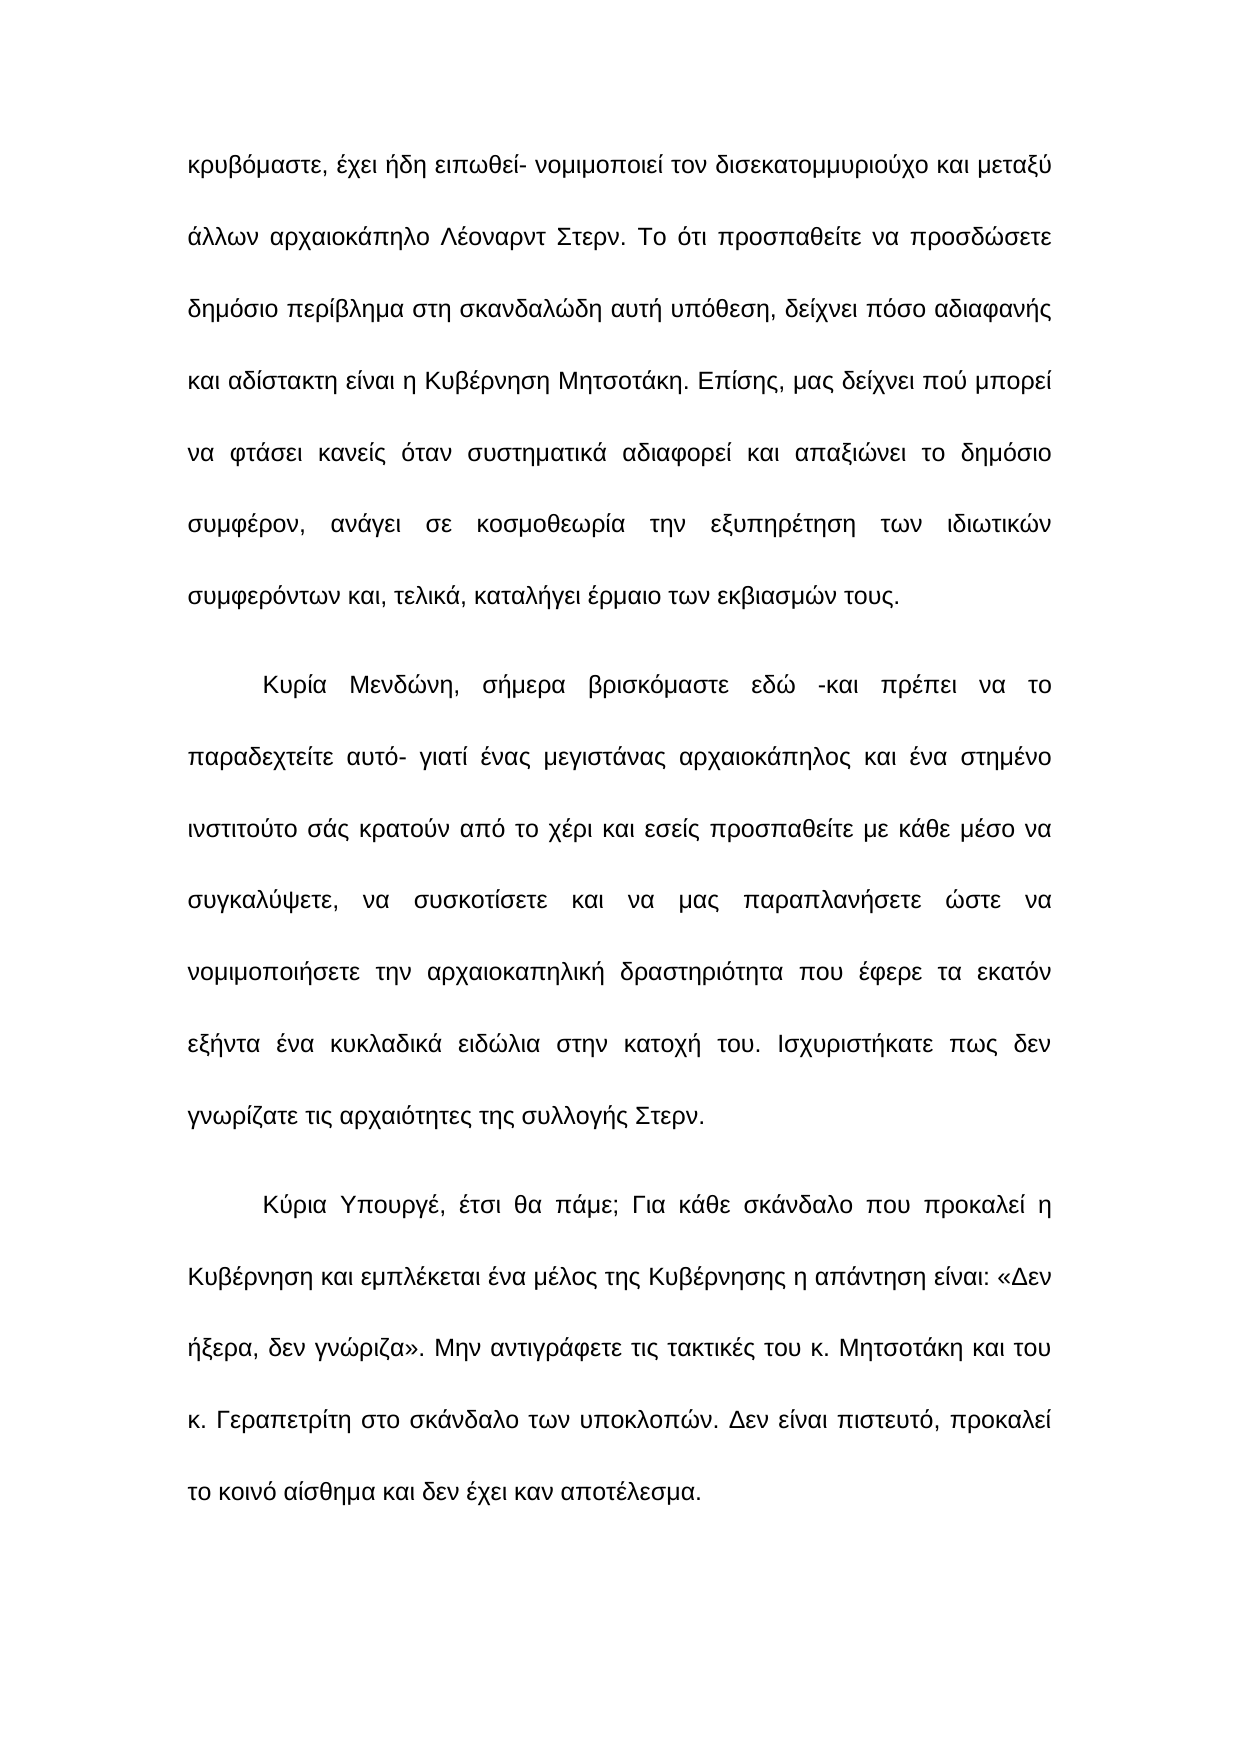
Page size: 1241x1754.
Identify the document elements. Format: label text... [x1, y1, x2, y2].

text Κύρια Υπουργέ, έτσι θα πάμε; Για κάθε σκάνδαλο που προκαλεί η Κυβέρνηση και εμπλέκεται ένα μέλος της Κυβέρνησης η απάντηση είναι: «Δεν ήξερα, δεν γνώριζα». Μην αντιγράφετε τις τακτικές του κ. Μητσοτάκη και του κ. Γεραπετρίτη στο σκάνδαλο των υποκλοπών. Δεν είναι πιστευτό, προκαλεί το κοινό αίσθημα και δεν έχει καν αποτέλεσμα. [187, 1189, 1053, 1506]
text Κυρία Μενδώνη, σήμερα βρισκόμαστε εδώ -και πρέπει να το παραδεχτείτε αυτό- γιατί ένας μεγιστάνας αρχαιοκάπηλος και ένα στημένο ινστιτούτο σάς κρατούν από το χέρι και εσείς προσπαθείτε με κάθε μέσο να συγκαλύψετε, να συσκοτίσετε και να μας παραπλανήσετε ώστε να νομιμοποιήσετε την αρχαιοκαπηλική δραστηριότητα που έφερε τα εκατόν εξήντα ένα κυκλαδικά ειδώλια στην κατοχή του. Ισχυριστήκατε πως δεν γνωρίζατε τις αρχαιότητες της συλλογής Στερν. [187, 670, 1053, 1130]
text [187, 150, 1053, 610]
